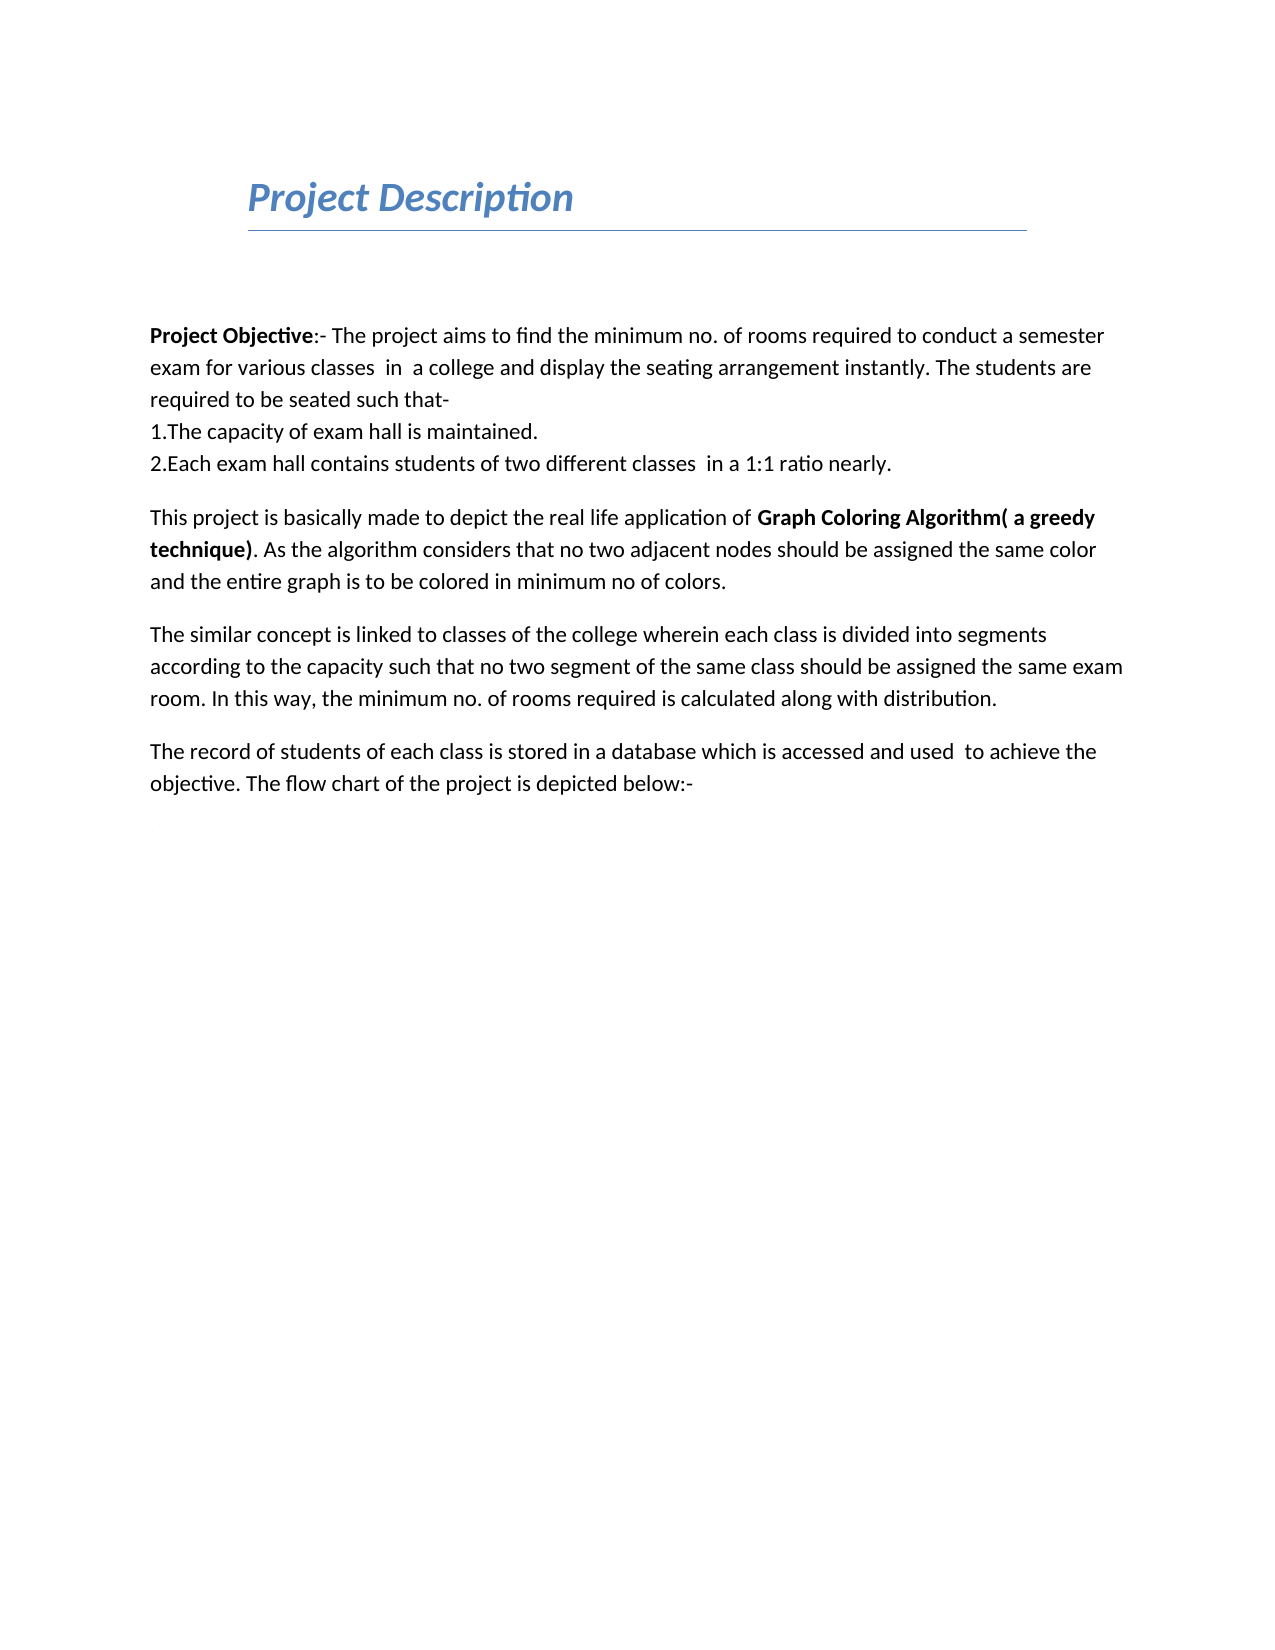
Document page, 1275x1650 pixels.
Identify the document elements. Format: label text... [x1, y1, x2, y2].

text Project Objective:- The project aims to find the minimum no. of rooms required to conduct a semester exam for various classes in a college and display the seating arrangement instantly. The students are required to be seated such that- 1.The capacity of exam hall is maintained. 2.Each exam hall contains students of two different classes in a 1:1 ratio nearly. [150, 321, 1125, 478]
text This project is basically made to depict the real life application of Graph Coloring Algorithm( a greedy technique). As the algorithm considers that no two adjacent nodes should be assigned the same color and the entire graph is to be colored in minimum no of colors. [150, 503, 1125, 595]
text Project Description [247, 171, 1027, 231]
text The similar concept is linked to classes of the college wherein each class is divided into segments according to the capacity such that no two segment of the same class should be assigned the same exam room. In this way, the minimum no. of rooms required is calculated along with distribution. [150, 620, 1125, 712]
text The record of students of each class is stored in a database which is accessed and used to achieve the objective. The flow chart of the project is depicted below:- [150, 737, 1125, 798]
